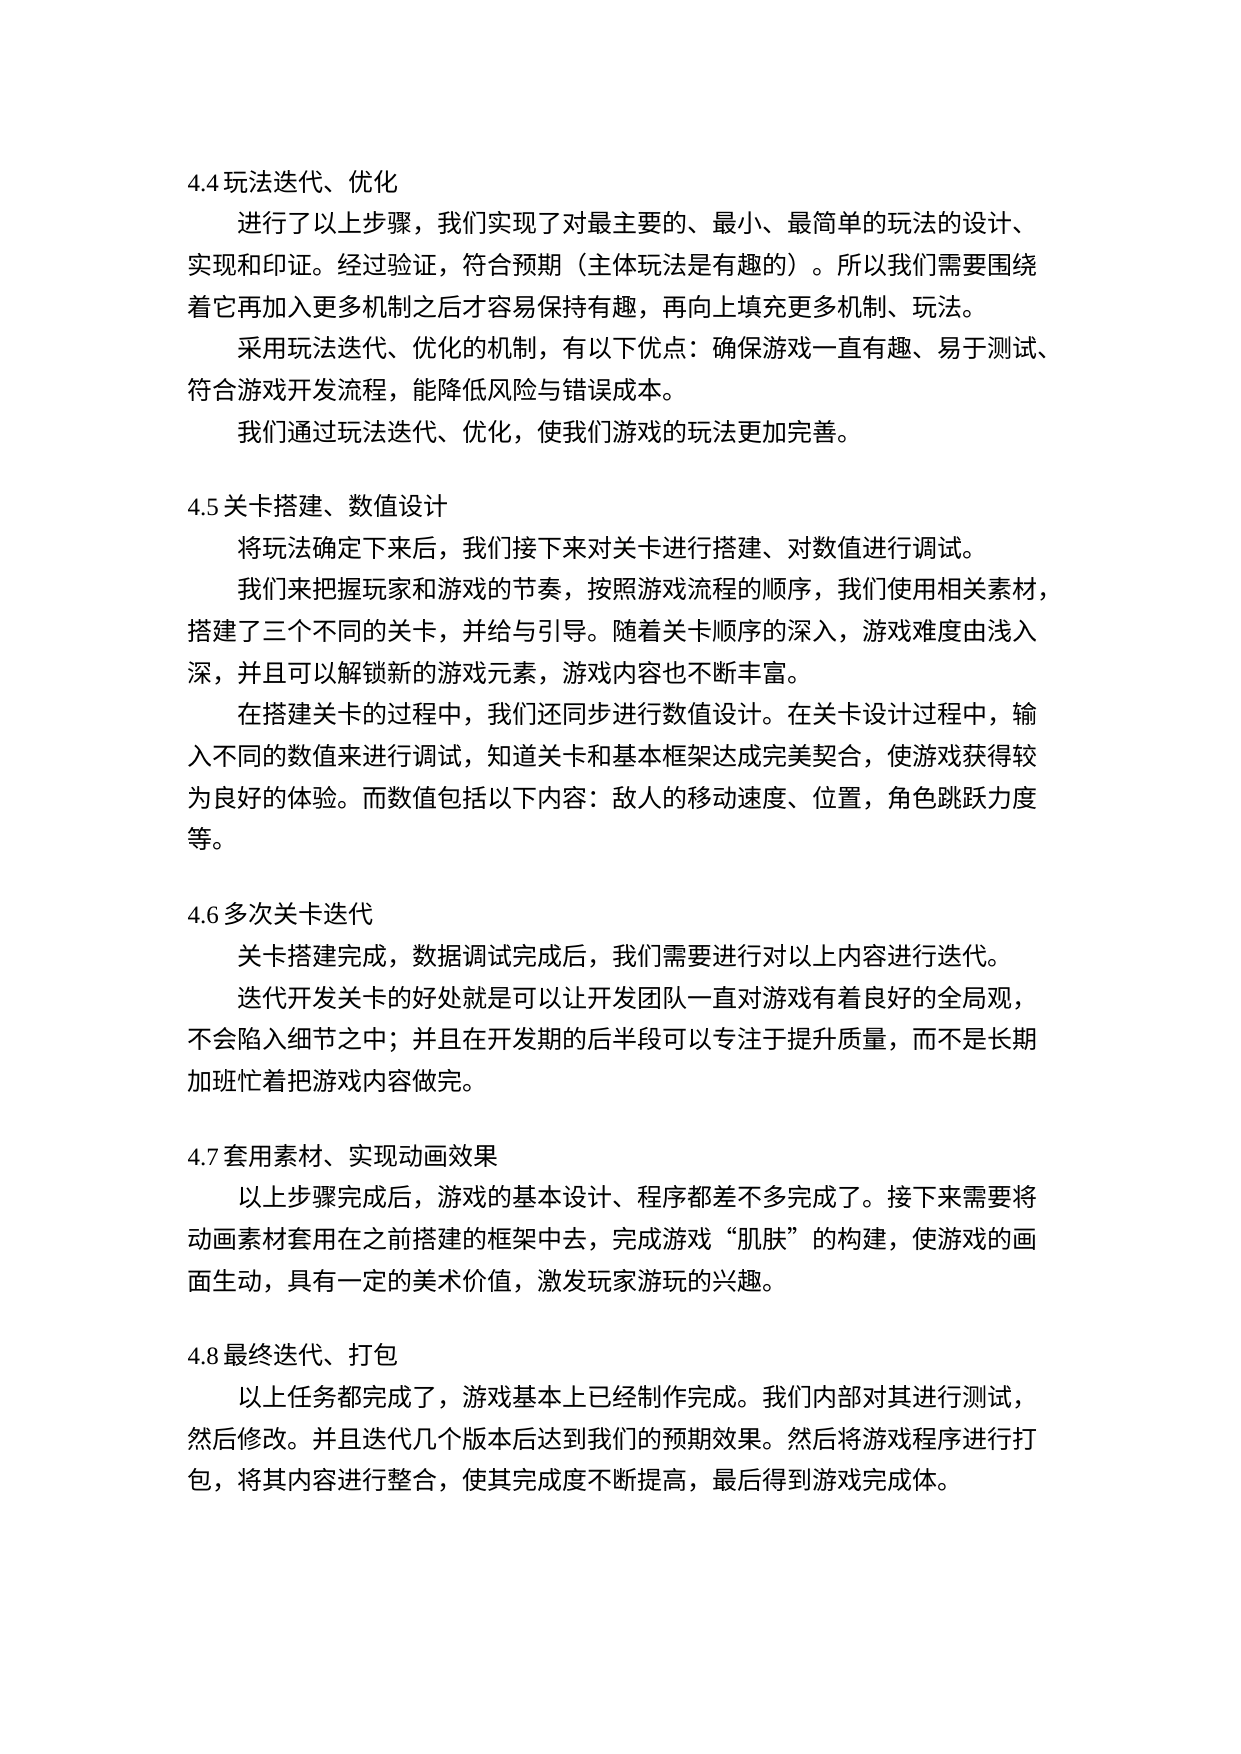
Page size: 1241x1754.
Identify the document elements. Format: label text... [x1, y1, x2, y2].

text 实现和印证。经过验证，符合预期（主体玩法是有趣的）。所以我们需要围绕着它再加入更多机制之后才容易保持有趣，再向上填充更多机制、玩法。 [187, 245, 1053, 323]
text 4.8最终迭代、打包 [187, 1336, 1053, 1372]
text 4.7套用素材、实现动画效果 [187, 1136, 1053, 1172]
text 包，将其内容进行整合，使其完成度不断提高，最后得到游戏完成体。 [187, 1461, 1053, 1497]
text 我们来把握玩家和游戏的节奏，按照游戏流程的顺序，我们使用相关素材，搭建了三个不同的关卡，并给与引导。随着关卡顺序的深入，游戏难度由浅入深，并且可以解锁新的游戏元素，游戏内容也不断丰富。 [187, 570, 1053, 689]
text 在搭建关卡的过程中，我们还同步进行数值设计。在关卡设计过程中，输入不同的数值来进行调试，知道关卡和基本框架达成完美契合，使游戏获得较为良好的体验。而数值包括以下内容：敌人的移动速度、位置，角色跳跃力度等。 [187, 695, 1053, 856]
text 关卡搭建完成，数据调试完成后，我们需要进行对以上内容进行迭代。 [187, 936, 1053, 973]
text 以上任务都完成了，游戏基本上已经制作完成。我们内部对其进行测试，然后修改。并且迭代几个版本后达到我们的预期效果。然后将游戏程序进行打 [187, 1377, 1053, 1455]
text 4.6多次关卡迭代 [187, 895, 1053, 931]
text 将玩法确定下来后，我们接下来对关卡进行搭建、对数值进行调试。 [187, 528, 1053, 564]
text 4.5关卡搭建、数值设计 [187, 487, 1053, 523]
text 进行了以上步骤，我们实现了对最主要的、最小、最简单的玩法的设计、 [187, 204, 1053, 240]
text 采用玩法迭代、优化的机制，有以下优点：确保游戏一直有趣、易于测试、符合游戏开发流程，能降低风险与错误成本。 [187, 329, 1053, 407]
text 4.4玩法迭代、优化 [187, 162, 1053, 198]
text 我们通过玩法迭代、优化，使我们游戏的玩法更加完善。 [187, 412, 1053, 448]
text 迭代开发关卡的好处就是可以让开发团队一直对游戏有着良好的全局观，不会陷入细节之中；并且在开发期的后半段可以专注于提升质量，而不是长期加班忙着把游戏内容做完。 [187, 978, 1053, 1098]
text 以上步骤完成后，游戏的基本设计、程序都差不多完成了。接下来需要将动画素材套用在之前搭建的框架中去，完成游戏“肌肤”的构建，使游戏的画面生动，具有一定的美术价值，激发玩家游玩的兴趣。 [187, 1178, 1053, 1297]
